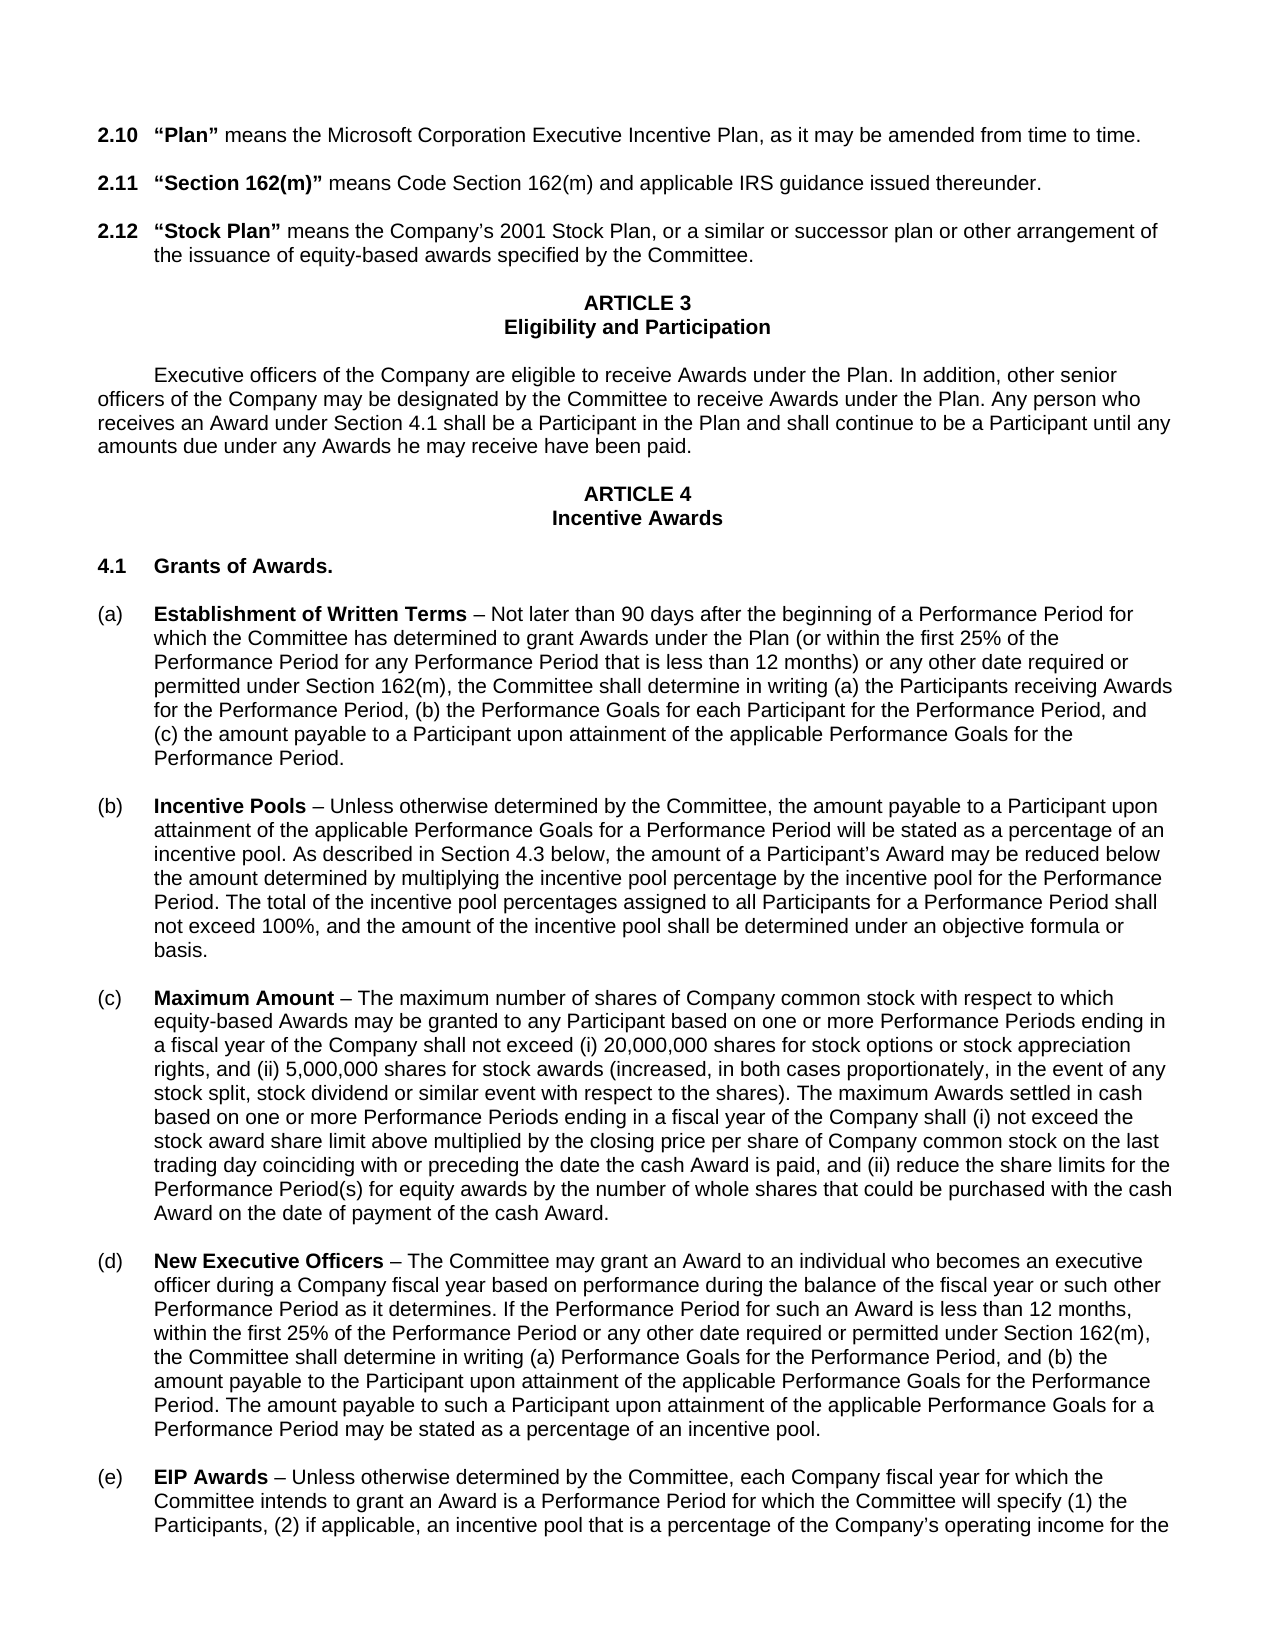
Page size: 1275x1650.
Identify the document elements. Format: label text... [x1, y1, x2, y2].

text ARTICLE 3 [97, 291, 1177, 314]
text 2.11 “Section 162(m)” means Code Section 162(m) and applicable IRS guidance issued thereunder. [97, 171, 1177, 195]
text (d) New Executive Officers – The Committee may grant an Award to an individual who becomes an executive officer during a Company fiscal year based on performance during the balance of the fiscal year or such other Performance Period as it determines. If the Performance Period for such an Award is less than 12 months, within the first 25% of the Performance Period or any other date required or permitted under Section 162(m), the Committee shall determine in writing (a) Performance Goals for the Performance Period, and (b) the amount payable to the Participant upon attainment of the applicable Performance Goals for the Performance Period. The amount payable to such a Participant upon attainment of the applicable Performance Goals for a Performance Period may be stated as a percentage of an incentive pool. [97, 1249, 1177, 1441]
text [97, 1464, 1177, 1536]
text Executive officers of the Company are eligible to receive Awards under the Plan. In addition, other senior officers of the Company may be designated by the Committee to receive Awards under the Plan. Any person who receives an Award under Section 4.1 shall be a Participant in the Plan and shall continue to be a Participant until any amounts due under any Awards he may receive have been paid. [97, 362, 1177, 458]
text Eligibility and Participation [97, 314, 1177, 338]
text 2.12 “Stock Plan” means the Company’s 2001 Stock Plan, or a similar or successor plan or other arrangement of the issuance of equity-based awards specified by the Committee. [97, 219, 1177, 267]
text (b) Incentive Pools – Unless otherwise determined by the Committee, the amount payable to a Participant upon attainment of the applicable Performance Goals for a Performance Period will be stated as a percentage of an incentive pool. As described in Section 4.3 below, the amount of a Participant’s Award may be reduced below the amount determined by multiplying the incentive pool percentage by the incentive pool for the Performance Period. The total of the incentive pool percentages assigned to all Participants for a Performance Period shall not exceed 100%, and the amount of the incentive pool shall be determined under an objective formula or basis. [97, 794, 1177, 961]
text ARTICLE 4 [97, 482, 1177, 506]
text (c) Maximum Amount – The maximum number of shares of Company common stock with respect to which equity-based Awards may be granted to any Participant based on one or more Performance Periods ending in a fiscal year of the Company shall not exceed (i) 20,000,000 shares for stock options or stock appreciation rights, and (ii) 5,000,000 shares for stock awards (increased, in both cases proportionately, in the event of any stock split, stock dividend or similar event with respect to the shares). The maximum Awards settled in cash based on one or more Performance Periods ending in a fiscal year of the Company shall (i) not exceed the stock award share limit above multiplied by the closing price per share of Company common stock on the last trading day coinciding with or preceding the date the cash Award is paid, and (ii) reduce the share limits for the Performance Period(s) for equity awards by the number of whole shares that could be purchased with the cash Award on the date of payment of the cash Award. [97, 985, 1177, 1225]
text Incentive Awards [97, 506, 1177, 530]
text (a) Establishment of Written Terms – Not later than 90 days after the beginning of a Performance Period for which the Committee has determined to grant Awards under the Plan (or within the first 25% of the Performance Period for any Performance Period that is less than 12 months) or any other date required or permitted under Section 162(m), the Committee shall determine in writing (a) the Participants receiving Awards for the Performance Period, (b) the Performance Goals for each Participant for the Performance Period, and (c) the amount payable to a Participant upon attainment of the applicable Performance Goals for the Performance Period. [97, 602, 1177, 770]
text 2.10 “Plan” means the Microsoft Corporation Executive Incentive Plan, as it may be amended from time to time. [97, 123, 1177, 147]
text 4.1 Grants of Awards. [97, 554, 1177, 578]
